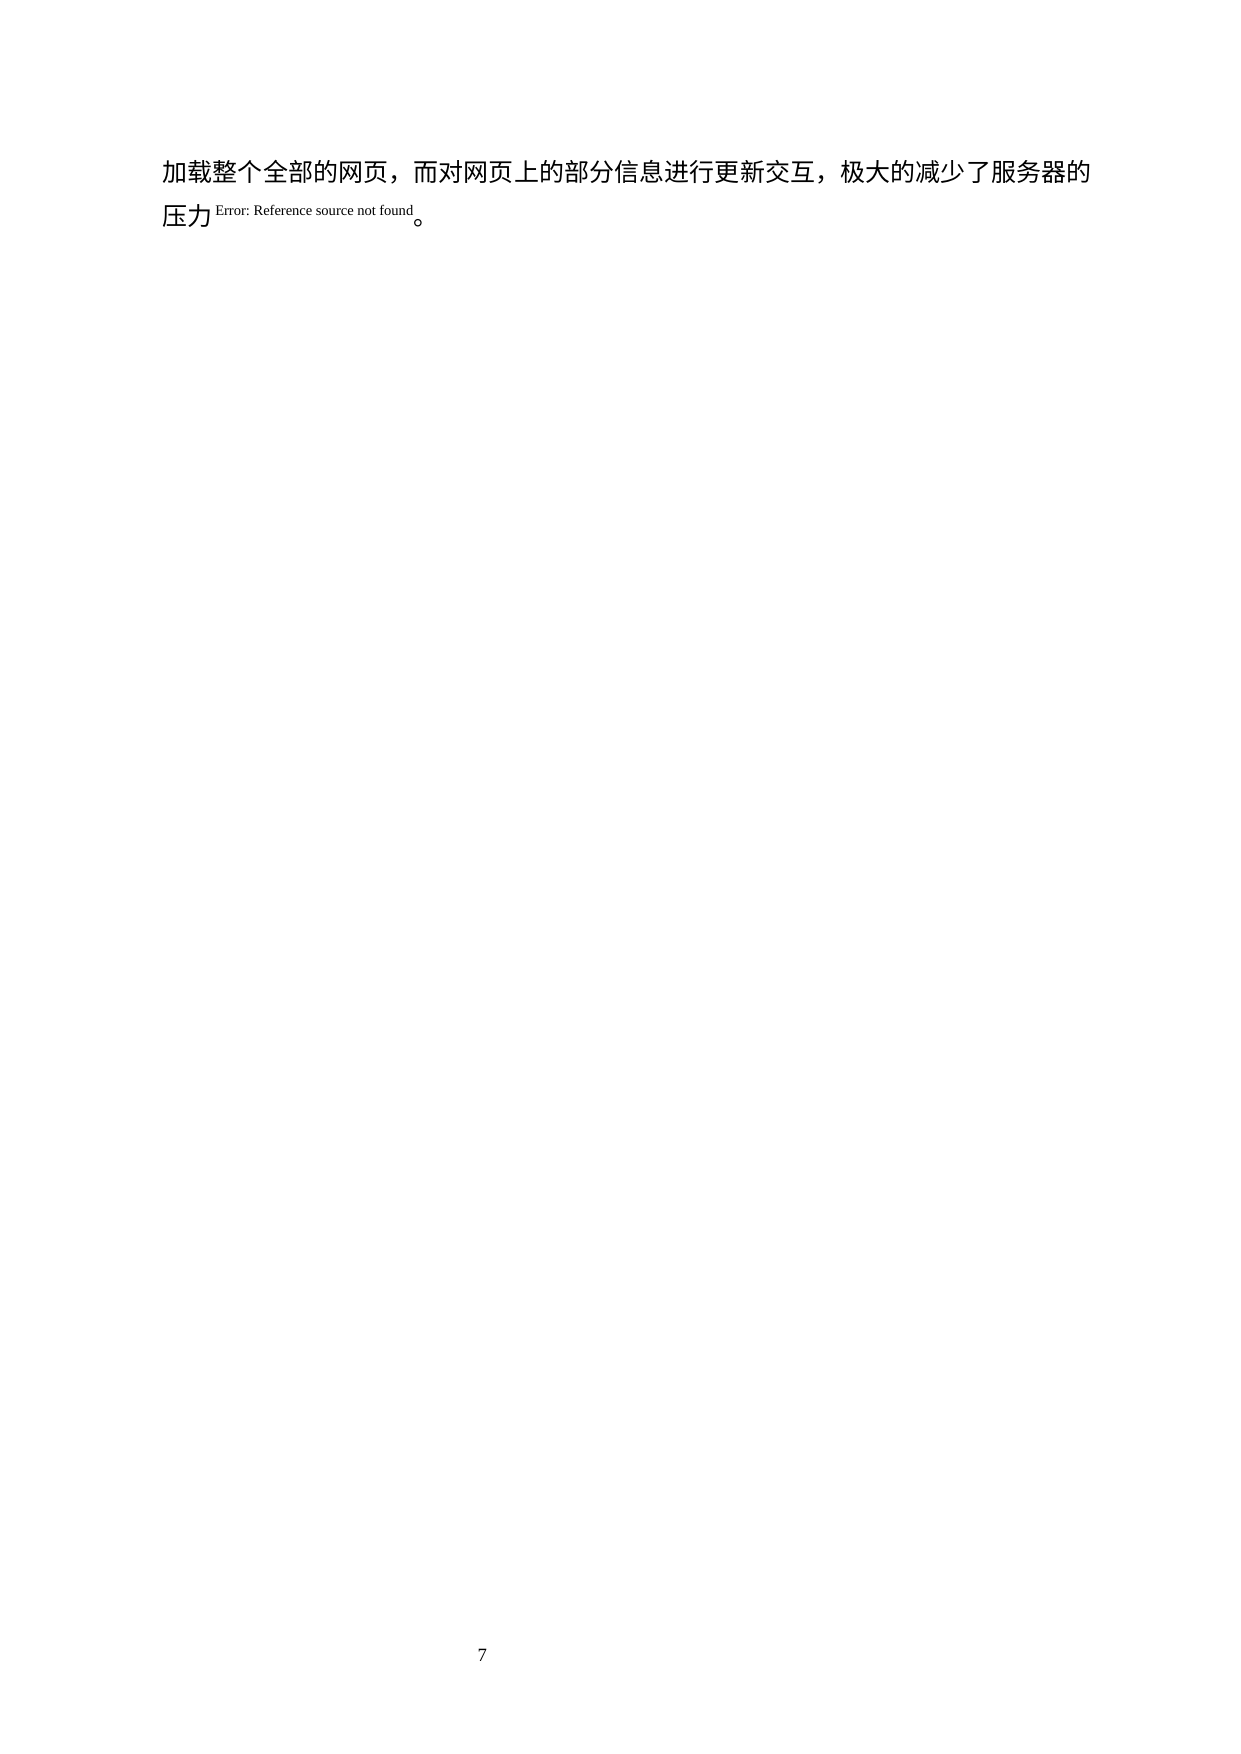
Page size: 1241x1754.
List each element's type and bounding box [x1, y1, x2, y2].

text [162, 148, 1092, 237]
